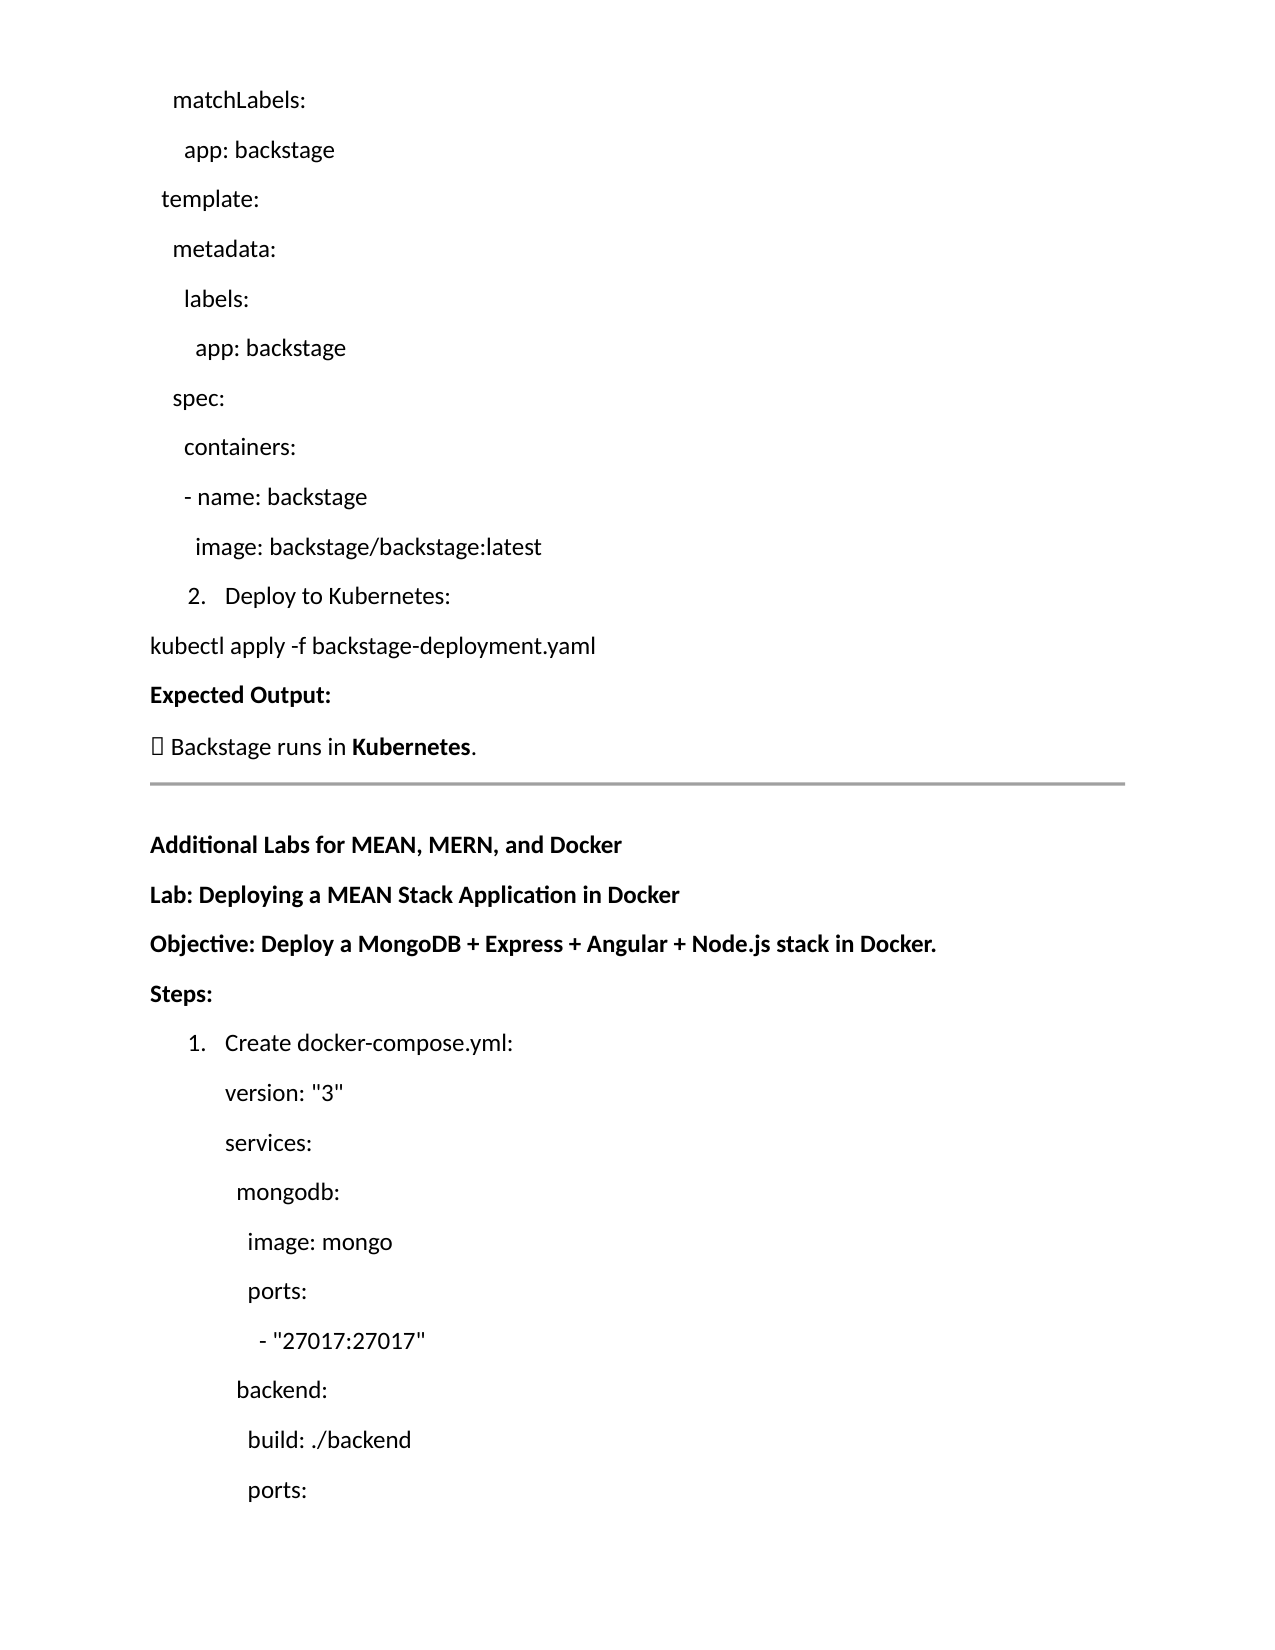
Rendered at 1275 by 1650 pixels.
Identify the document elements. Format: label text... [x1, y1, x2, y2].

text Objective: Deploy a MongoDB + Express + Angular + Node.js stack in Docker. [150, 928, 1125, 959]
text build: ./backend [225, 1424, 1125, 1455]
text mongodb: [225, 1176, 1125, 1207]
text version: "3" [225, 1077, 1125, 1108]
text ports: [225, 1474, 1125, 1504]
text labels: [150, 283, 1125, 313]
text Expected Output: [150, 679, 1125, 710]
text matchLabels: [150, 84, 1125, 115]
text Lab: Deploying a MEAN Stack Application in Docker [150, 879, 1125, 909]
text services: [225, 1127, 1125, 1157]
text template: [150, 183, 1125, 214]
text metadata: [150, 233, 1125, 264]
text Steps: [150, 978, 1125, 1008]
text ✅ Backstage runs in Kubernetes. [150, 729, 1125, 763]
text - name: backstage [150, 481, 1125, 512]
text app: backstage [150, 332, 1125, 363]
text ports: [225, 1276, 1125, 1306]
text Additional Labs for MEAN, MERN, and Docker [150, 829, 1125, 860]
text app: backstage [150, 134, 1125, 164]
text image: backstage/backstage:latest [150, 531, 1125, 561]
text kubectl apply -f backstage-deployment.yaml [150, 630, 1125, 660]
list Create docker-compose.yml: [187, 1028, 1125, 1058]
text backend: [225, 1375, 1125, 1405]
text spec: [150, 382, 1125, 412]
list Deploy to Kubernetes: [187, 580, 1125, 611]
text image: mongo [225, 1226, 1125, 1256]
text containers: [150, 431, 1125, 462]
text - "27017:27017" [225, 1325, 1125, 1356]
